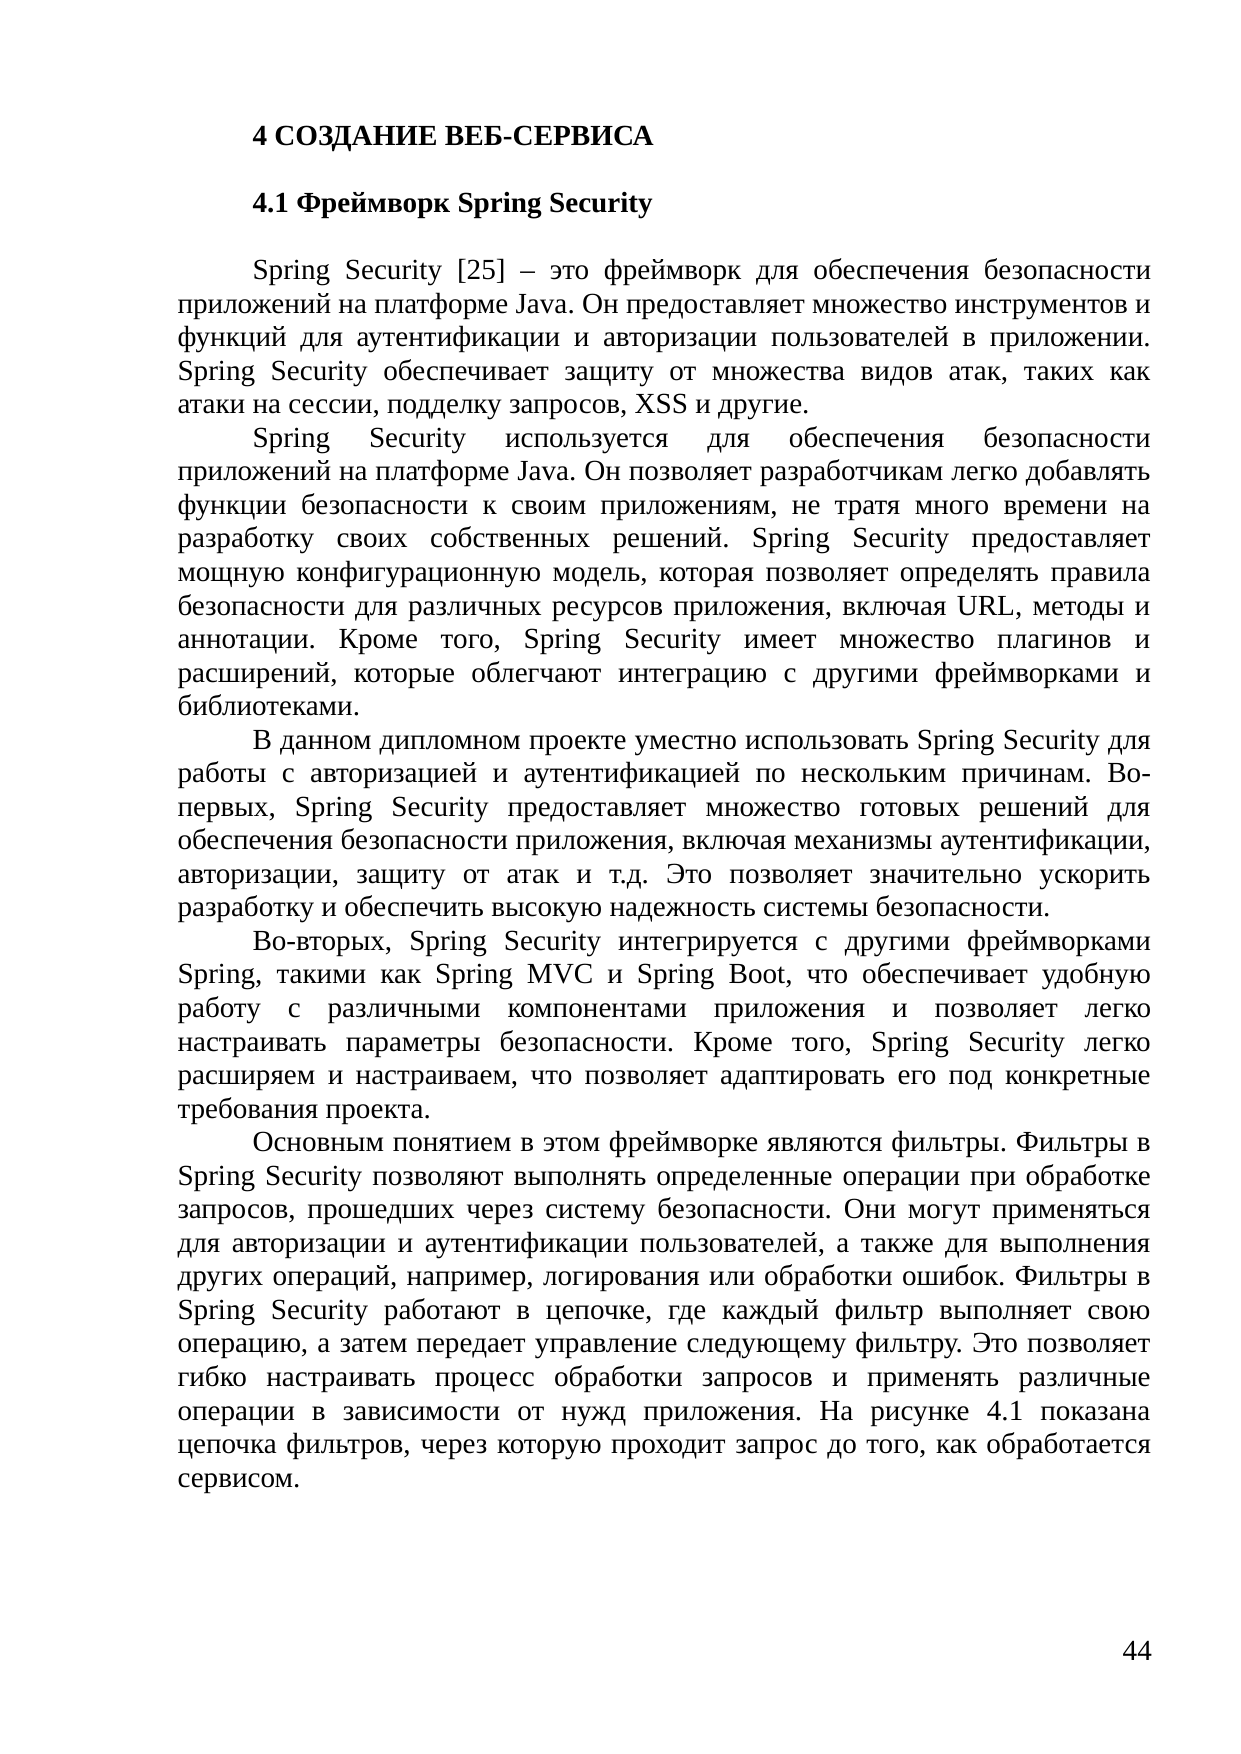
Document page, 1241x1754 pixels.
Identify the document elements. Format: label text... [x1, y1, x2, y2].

text Во-вторых, Spring Security интегрируется с другими фреймворками Spring, такими как Spring MVC и Spring Boot, что обеспечивает удобную работу с различными компонентами приложения и позволяет легко настраивать параметры безопасности. Кроме того, Spring Security легко расширяем и настраиваем, что позволяет адаптировать его под конкретные требования проекта. [177, 923, 1152, 1124]
text Spring Security используется для обеспечения безопасности приложений на платформе Java. Он позволяет разработчикам легко добавлять функции безопасности к своим приложениям, не тратя много времени на разработку своих собственных решений. Spring Security предоставляет мощную конфигурационную модель, которая позволяет определять правила безопасности для различных ресурсов приложения, включая URL, методы и аннотации. Кроме того, Spring Security имеет множество плагинов и расширений, которые облегчают интеграцию с другими фреймворками и библиотеками. [177, 420, 1152, 722]
text 4 Создание веб-сервиса [177, 118, 1152, 152]
text Основным понятием в этом фреймворке являются фильтры. Фильтры в Spring Security позволяют выполнять определенные операции при обработке запросов, прошедших через систему безопасности. Они могут применяться для авторизации и аутентификации пользователей, а также для выполнения других операций, например, логирования или обработки ошибок. Фильтры в Spring Security работают в цепочке, где каждый фильтр выполняет свою операцию, а затем передает управление следующему фильтру. Это позволяет гибко настраивать процесс обработки запросов и применять различные операции в зависимости от нужд приложения. На рисунке 4.1 показана цепочка фильтров, через которую проходит запрос до того, как обработается сервисом. [177, 1124, 1152, 1493]
text 4.1 Фреймворк Spring Security [177, 185, 1152, 219]
text В данном дипломном проекте уместно использовать Spring Security для работы с авторизацией и аутентификацией по нескольким причинам. Во-первых, Spring Security предоставляет множество готовых решений для обеспечения безопасности приложения, включая механизмы аутентификации, авторизации, защиту от атак и т.д. Это позволяет значительно ускорить разработку и обеспечить высокую надежность системы безопасности. [177, 722, 1152, 923]
text Spring Security [25] – это фреймворк для обеспечения безопасности приложений на платформе Java. Он предоставляет множество инструментов и функций для аутентификации и авторизации пользователей в приложении. Spring Security обеспечивает защиту от множества видов атак, таких как атаки на сессии, подделку запросов, XSS и другие. [177, 252, 1152, 420]
